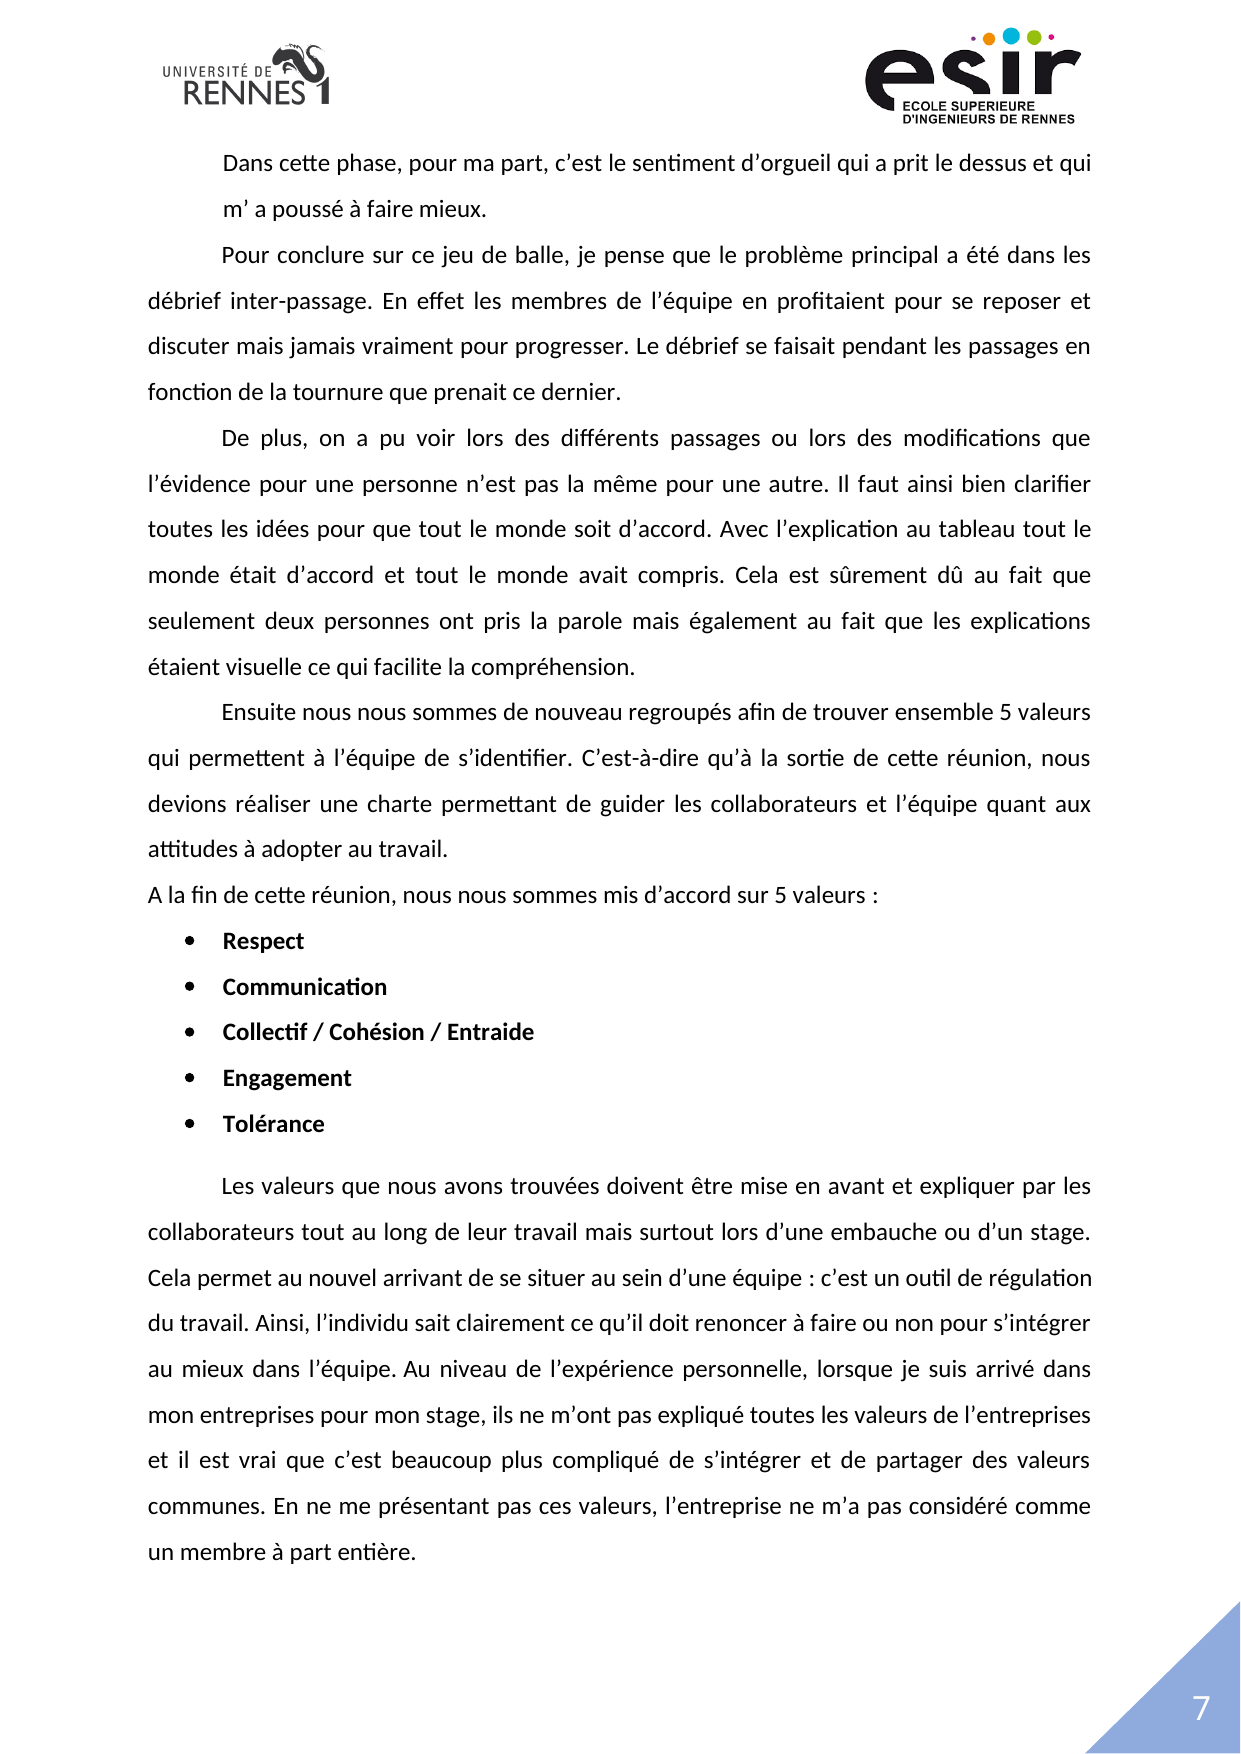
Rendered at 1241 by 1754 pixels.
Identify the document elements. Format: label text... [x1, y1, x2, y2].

picture [155, 36, 334, 108]
text Les valeurs que nous avons trouvées doivent être mise en avant et expliquer par les collaborateurs tout au long de leur travail mais surtout lors d’une embauche ou d’un stage. Cela permet au nouvel arrivant de se situer au sein d’une équipe : c’est un outil de régulation du travail. Ainsi, l’individu sait clairement ce qu’il doit renoncer à faire ou non pour s’intégrer au mieux dans l’équipe. Au niveau de l’expérience personnelle, lorsque je suis arrivé dans mon entreprises pour mon stage, ils ne m’ont pas expliqué toutes les valeurs de l’entreprises et il est vrai que c’est beaucoup plus compliqué de s’intégrer et de partager des valeurs communes. En ne me présentant pas ces valeurs, l’entreprise ne m’a pas considéré comme un membre à part entière. [148, 1170, 1093, 1567]
list Communication [185, 971, 1093, 1001]
list Collectif / Cohésion / Entraide [185, 1016, 1093, 1047]
list Respect [185, 925, 1093, 956]
list Ensuite nous nous sommes de nouveau regroupés afin de trouver ensemble 5 valeurs qui permettent à l’équipe de s’identifier. C’est-à-dire qu’à la sortie de cette réunion, nous devions réaliser une charte permettant de guider les collaborateurs et l’équipe quant aux attitudes à adopter au travail. [148, 696, 1093, 864]
list Pour conclure sur ce jeu de balle, je pense que le problème principal a été dans les débrief inter-passage. En effet les membres de l’équipe en profitaient pour se reposer et discuter mais jamais vraiment pour progresser. Le débrief se faisait pendant les passages en fonction de la tournure que prenait ce dernier. [148, 239, 1093, 407]
list De plus, on a pu voir lors des différents passages ou lors des modifications que l’évidence pour une personne n’est pas la même pour une autre. Il faut ainsi bien clarifier toutes les idées pour que tout le monde soit d’accord. Avec l’explication au tableau tout le monde était d’accord et tout le monde avait compris. Cela est sûrement dû au fait que seulement deux personnes ont pris la parole mais également au fait que les explications étaient visuelle ce qui facilite la compréhension. [148, 422, 1093, 681]
list Engagement [185, 1062, 1093, 1093]
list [185, 148, 1093, 224]
list Tolérance [185, 1108, 1093, 1138]
list A la fin de cette réunion, nous nous sommes mis d’accord sur 5 valeurs : [148, 879, 1093, 910]
picture [862, 24, 1082, 125]
